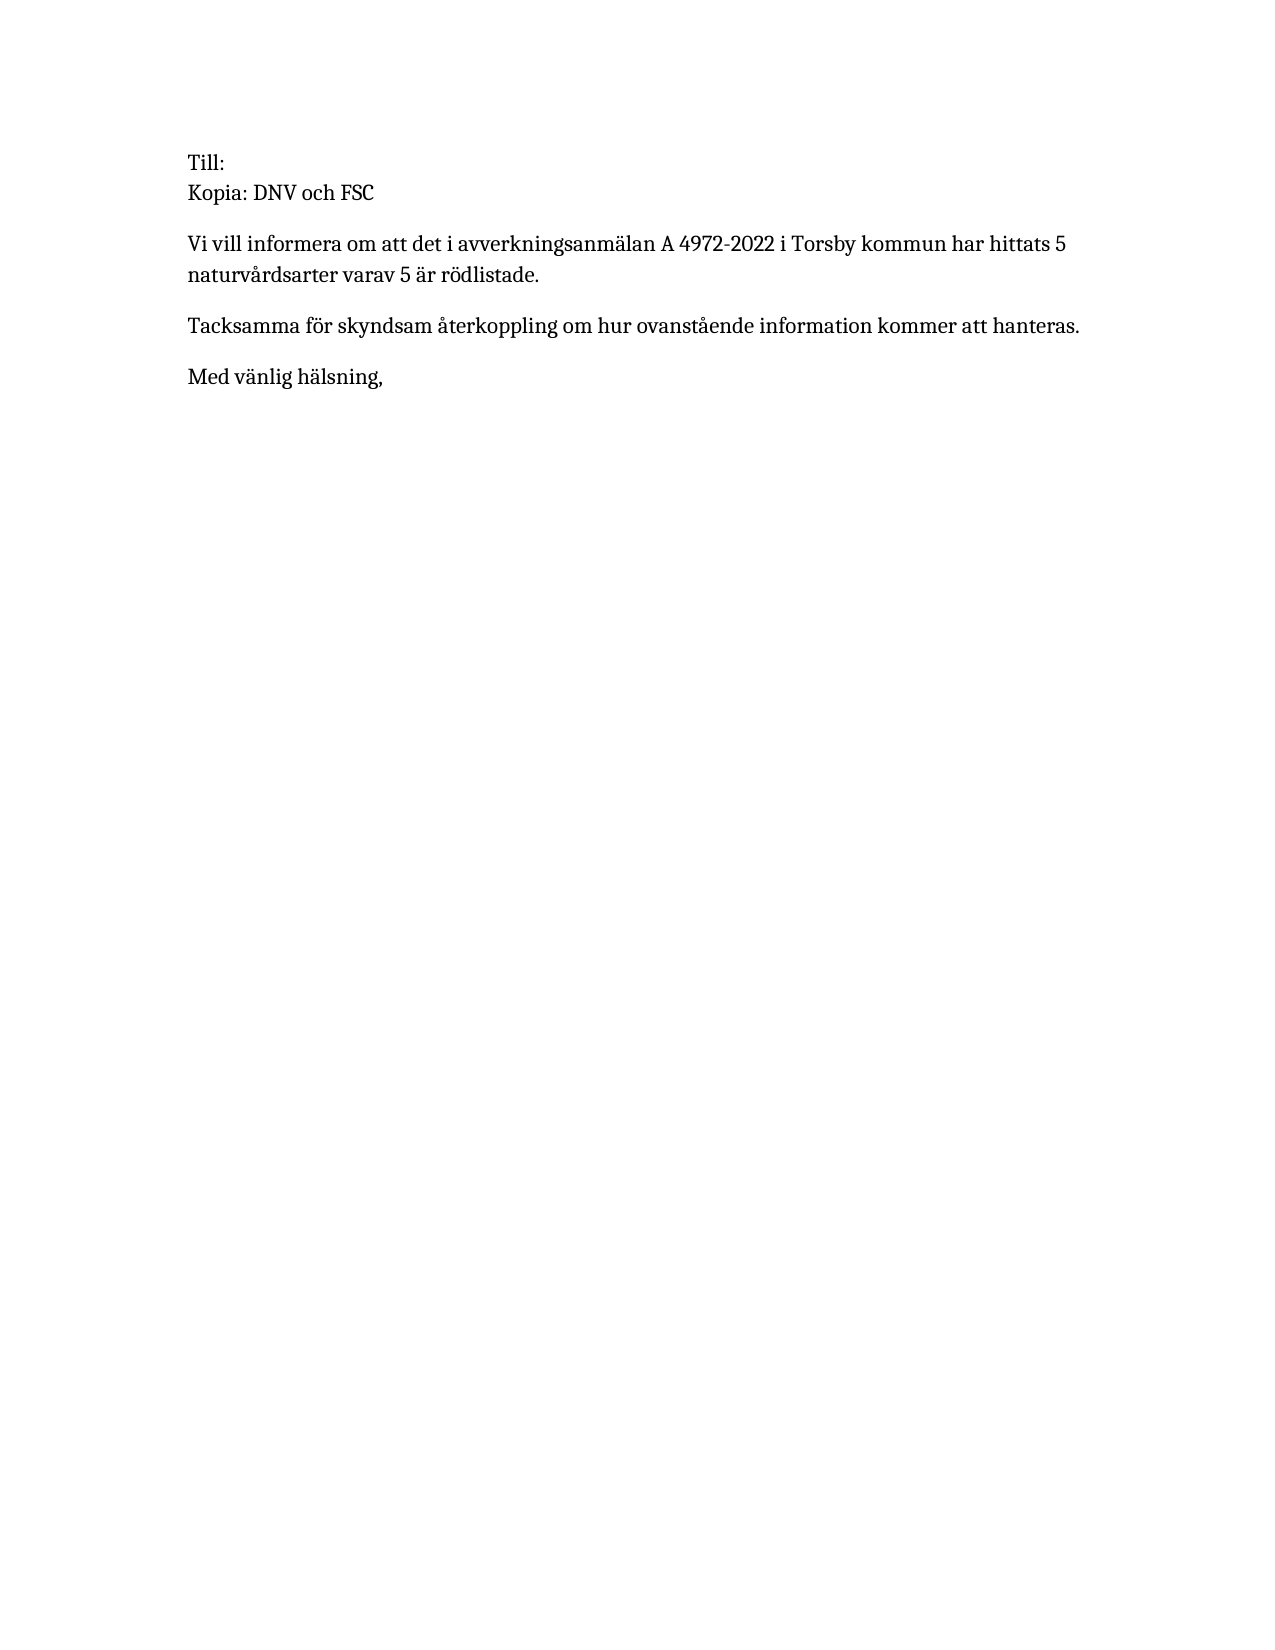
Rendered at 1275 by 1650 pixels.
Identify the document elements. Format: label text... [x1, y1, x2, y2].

text Tacksamma för skyndsam återkoppling om hur ovanstående information kommer att hanteras. [187, 312, 1087, 339]
text Med vänlig hälsning, [187, 363, 1087, 420]
text Till: Kopia: DNV och FSC [187, 150, 1087, 207]
text Vi vill informera om att det i avverkningsanmälan A 4972-2022 i Torsby kommun har hittats 5 naturvårdsarter varav 5 är rödlistade. [187, 231, 1087, 288]
